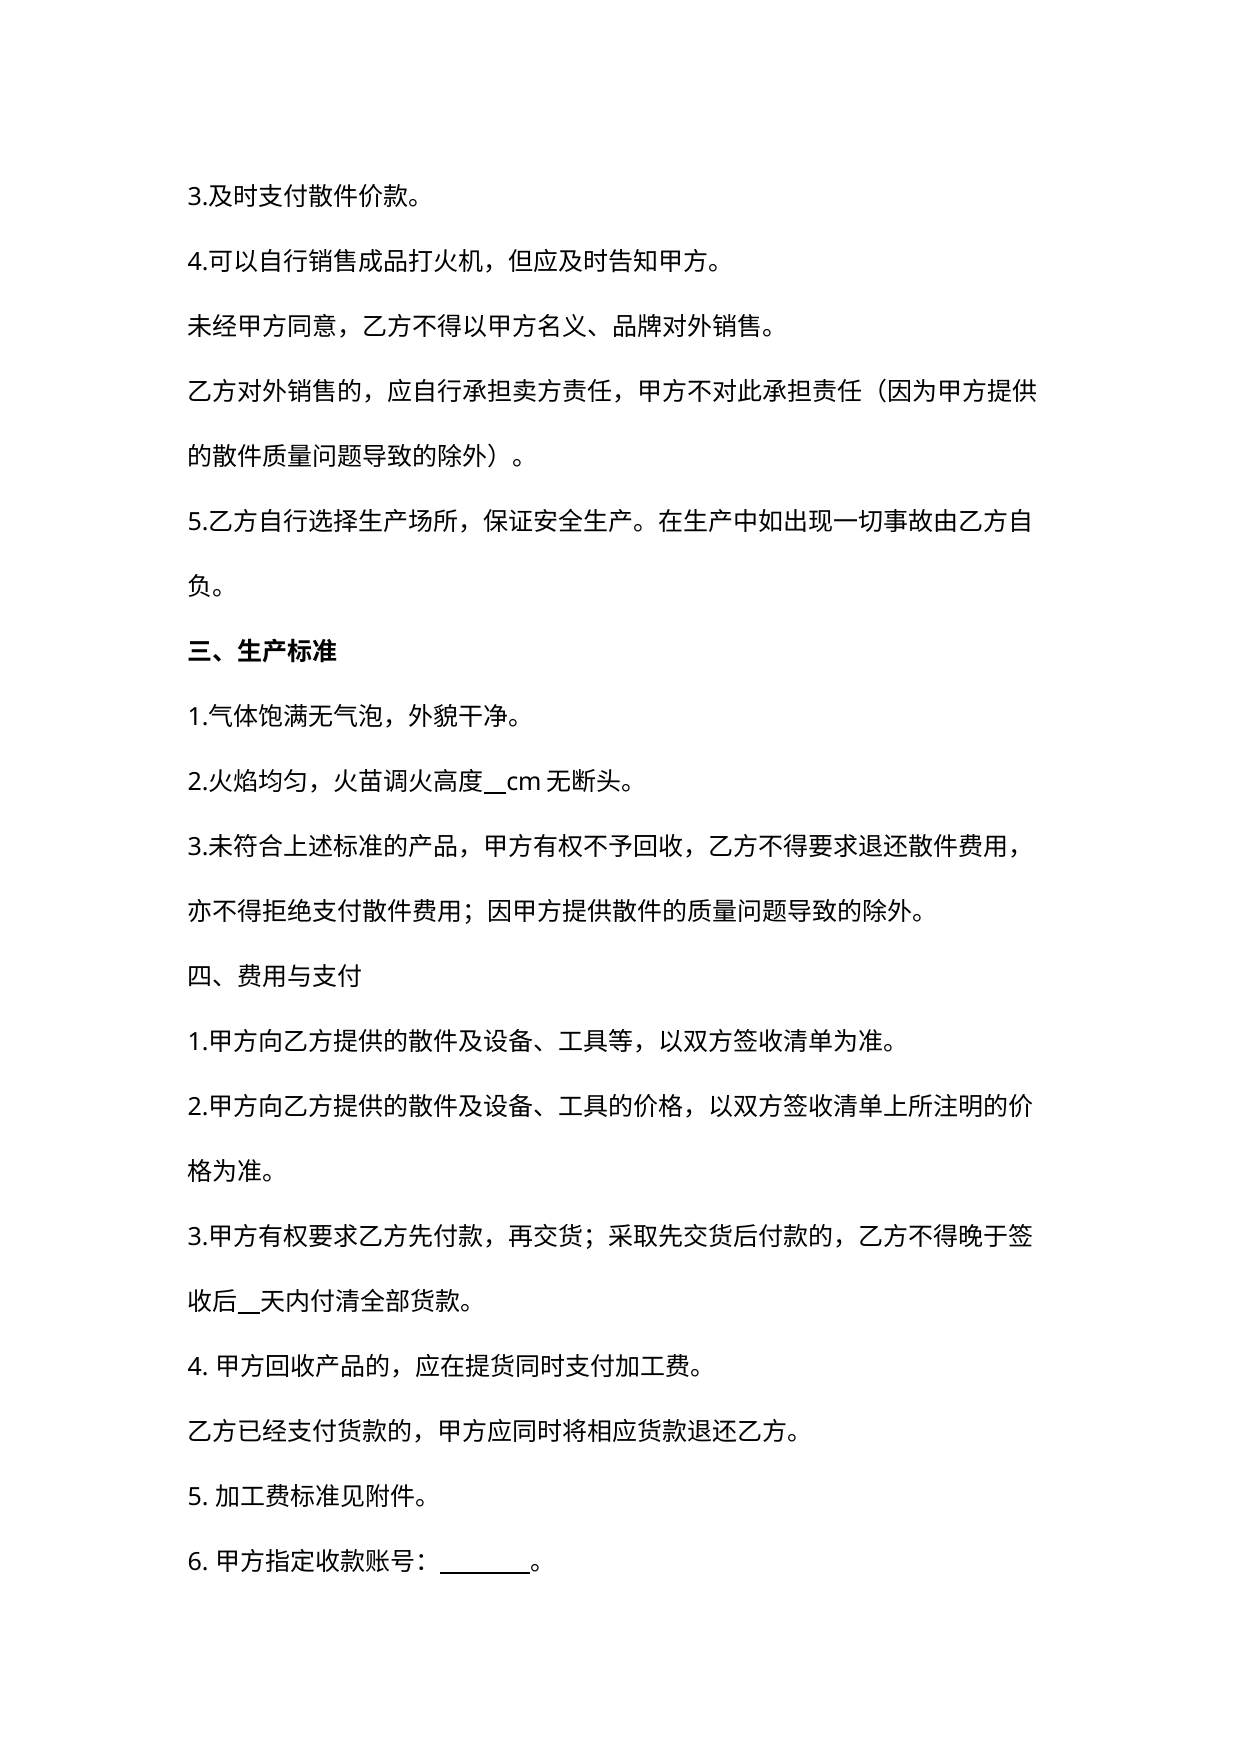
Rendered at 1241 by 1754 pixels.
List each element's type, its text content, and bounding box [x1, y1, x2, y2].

text 2.火焰均匀，火苗调火高度 cm无断头。 [187, 747, 1053, 812]
text 6. 甲方指定收款账号： 。 [187, 1527, 1053, 1592]
text 5. 加工费标准见附件。 [187, 1462, 1053, 1527]
text 3.及时支付散件价款。 [187, 162, 1053, 227]
text 3.甲方有权要求乙方先付款，再交货；采取先交货后付款的，乙方不得晚于签收后 天内付清全部货款。 [187, 1202, 1053, 1332]
text 2.甲方向乙方提供的散件及设备、工具的价格，以双方签收清单上所注明的价格为准。 [187, 1072, 1053, 1202]
text 1.甲方向乙方提供的散件及设备、工具等，以双方签收清单为准。 [187, 1007, 1053, 1072]
text 乙方已经支付货款的，甲方应同时将相应货款退还乙方。 [187, 1397, 1053, 1462]
text 三、生产标准 [187, 617, 1053, 682]
text 乙方对外销售的，应自行承担卖方责任，甲方不对此承担责任（因为甲方提供的散件质量问题导致的除外）。 [187, 357, 1053, 487]
text 1.气体饱满无气泡，外貌干净。 [187, 682, 1053, 747]
text 4. 甲方回收产品的，应在提货同时支付加工费。 [187, 1332, 1053, 1397]
text 4.可以自行销售成品打火机，但应及时告知甲方。 [187, 227, 1053, 292]
text 未经甲方同意，乙方不得以甲方名义、品牌对外销售。 [187, 292, 1053, 357]
text 3.未符合上述标准的产品，甲方有权不予回收，乙方不得要求退还散件费用，亦不得拒绝支付散件费用；因甲方提供散件的质量问题导致的除外。 [187, 812, 1053, 942]
text 四、费用与支付 [187, 942, 1053, 1007]
text 5.乙方自行选择生产场所，保证安全生产。在生产中如出现一切事故由乙方自负。 [187, 487, 1053, 617]
